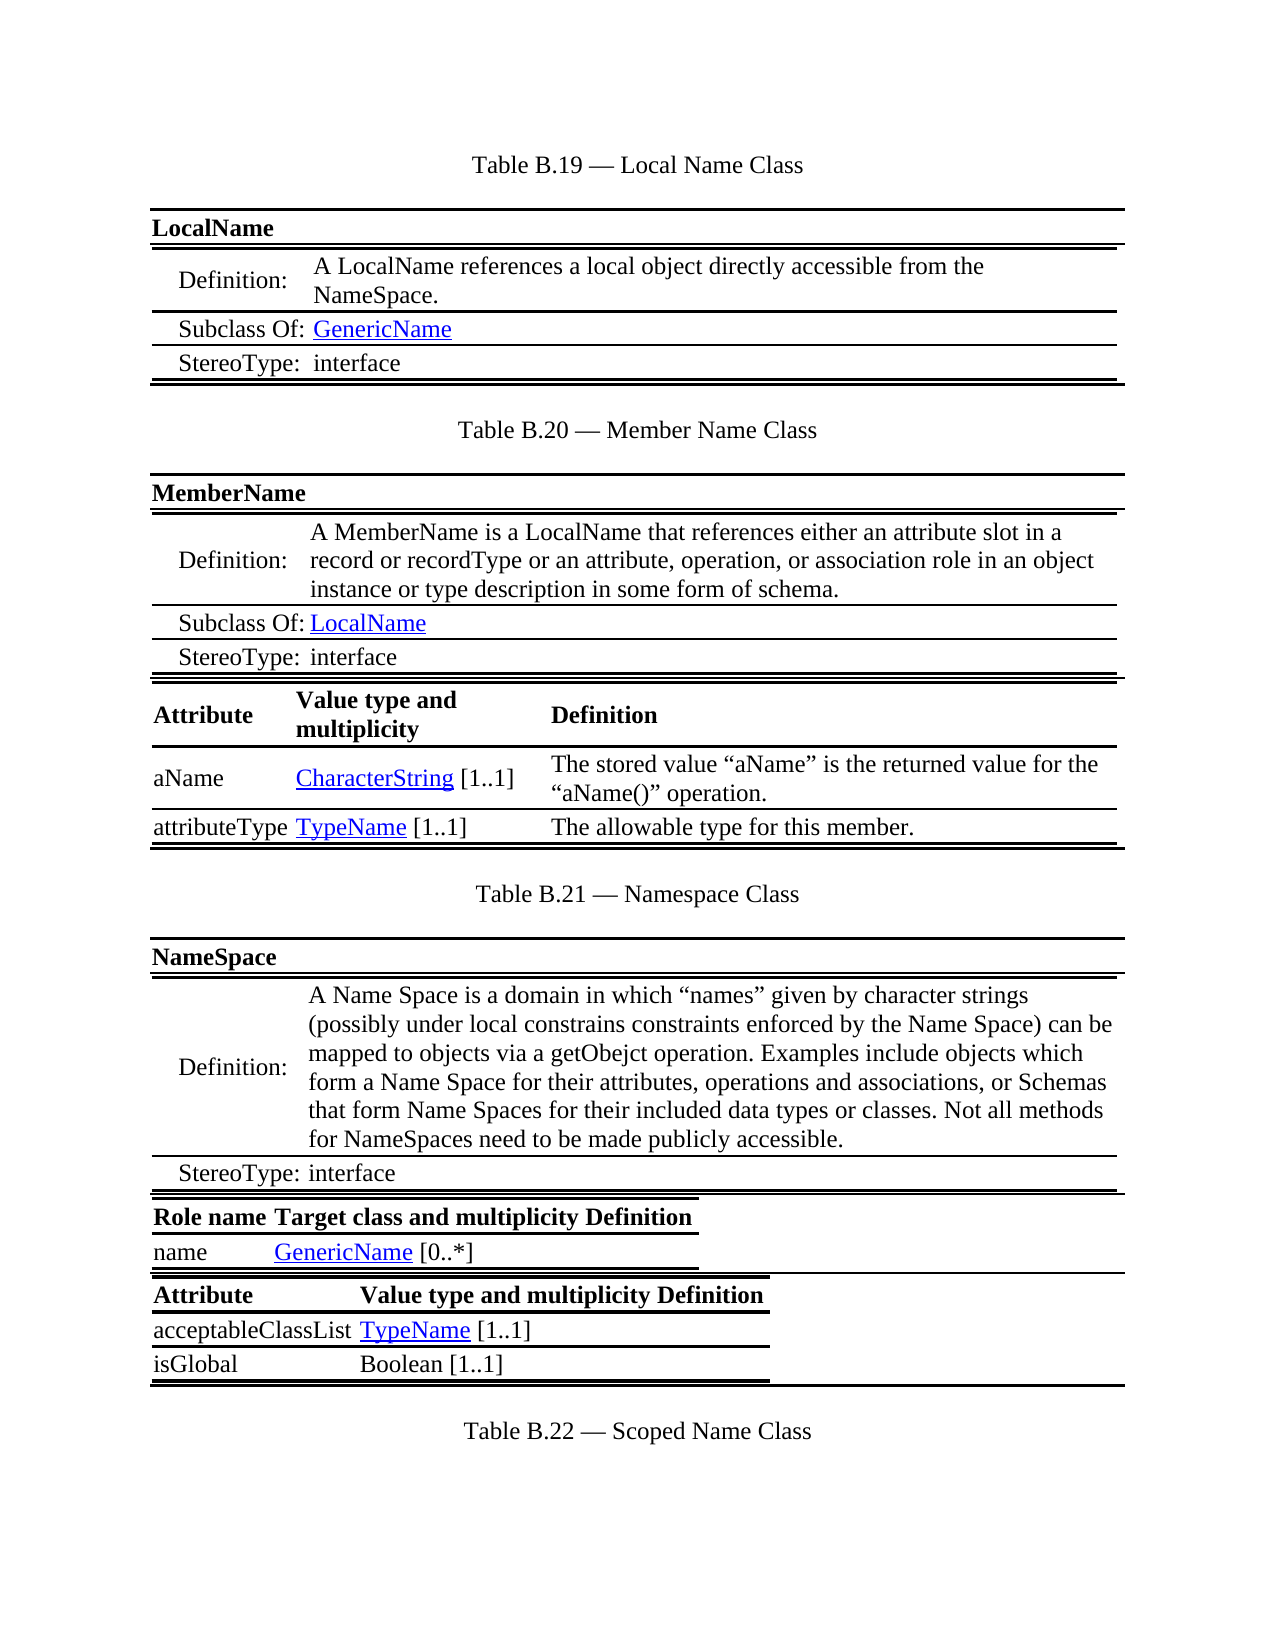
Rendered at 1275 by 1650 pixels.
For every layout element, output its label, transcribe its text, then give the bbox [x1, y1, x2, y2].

table_header LocalName [150, 211, 1125, 243]
text Table B.21 — Namespace Class [150, 879, 1125, 908]
table_cell [150, 510, 1125, 677]
table_cell [150, 245, 1125, 383]
table_header MemberName [150, 476, 1125, 508]
table_cell [150, 1274, 1125, 1384]
text Table B.22 — Scoped Name Class [150, 1416, 1125, 1445]
text Table B.20 — Member Name Class [150, 415, 1125, 444]
table_cell [150, 1195, 1125, 1272]
text Table B.19 — Local Name Class [150, 150, 1125, 179]
table_cell [150, 679, 1125, 847]
table_cell [150, 974, 1125, 1193]
table_header NameSpace [150, 940, 1125, 972]
